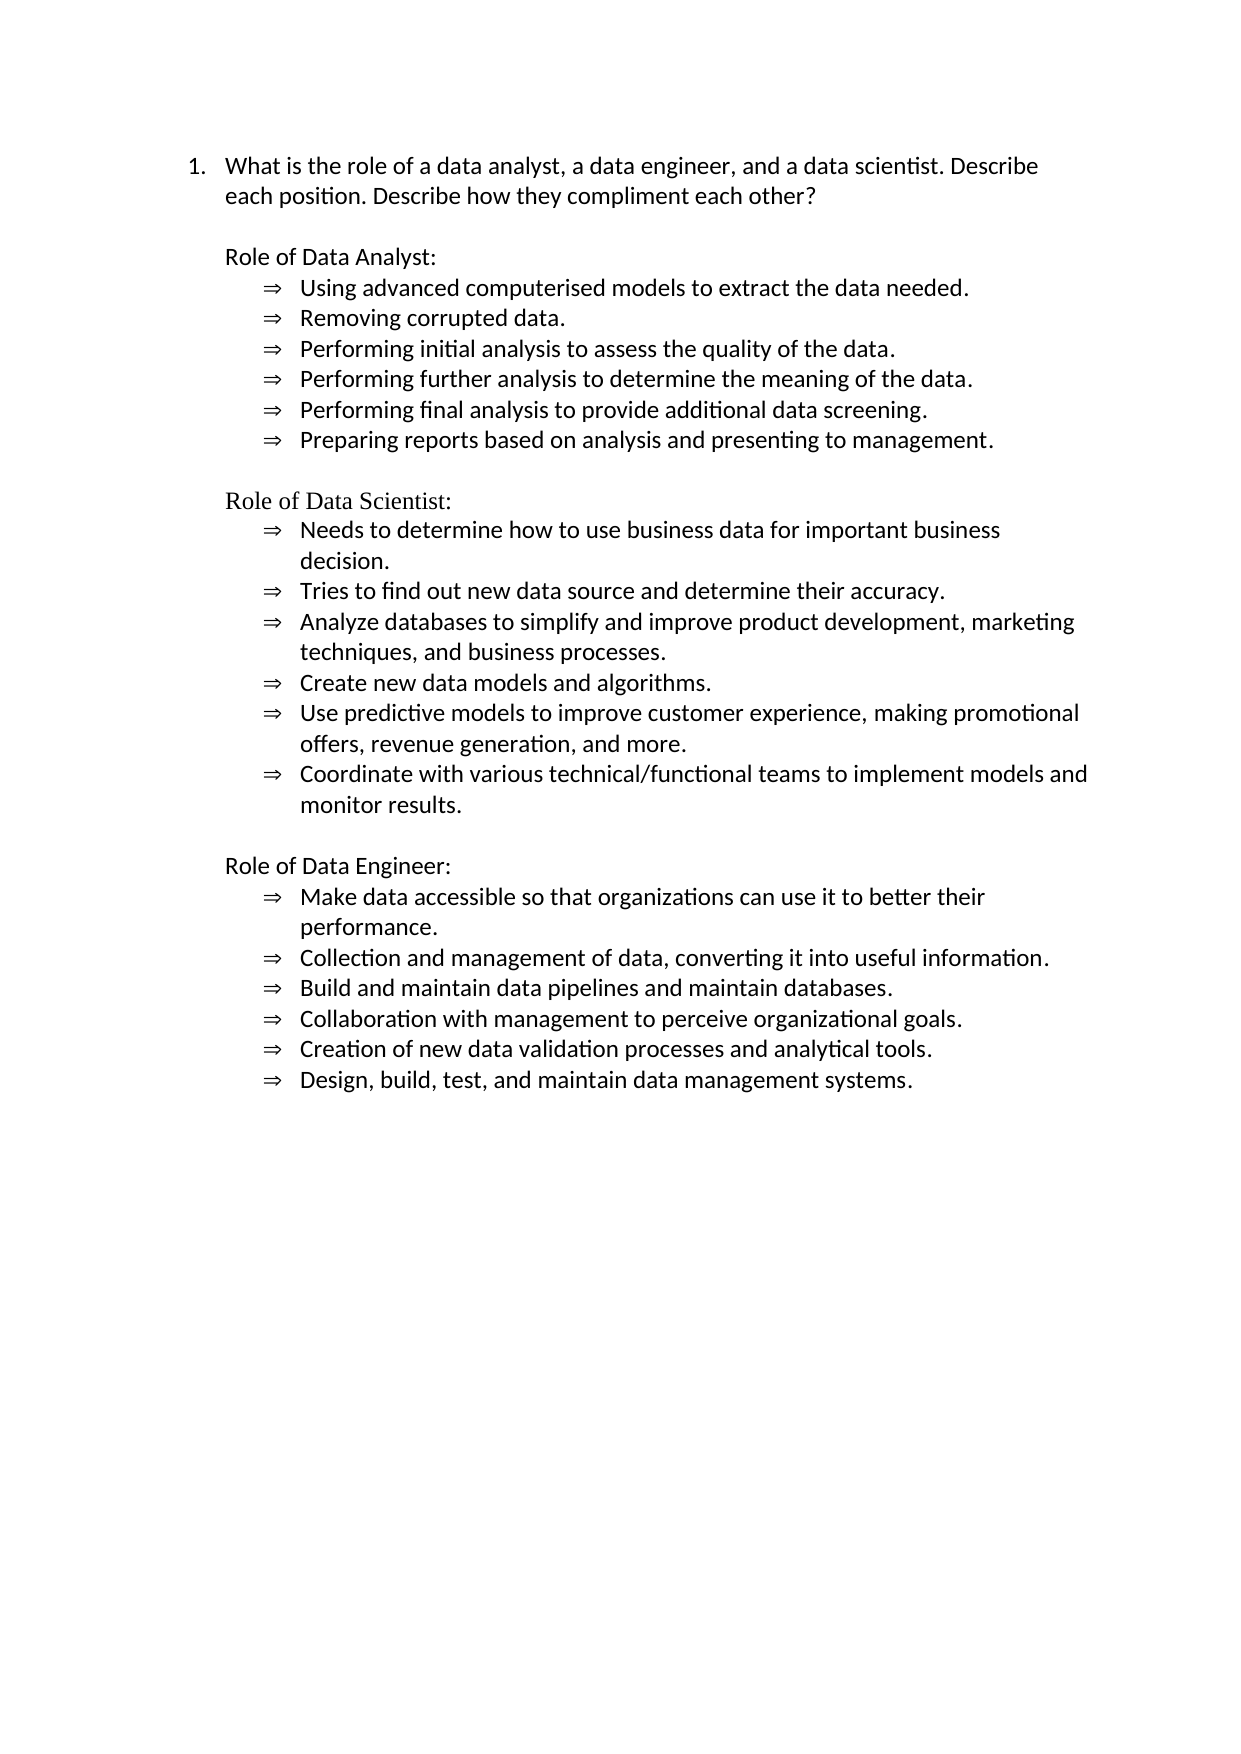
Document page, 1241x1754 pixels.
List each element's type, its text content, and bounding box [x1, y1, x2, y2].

list Performing further analysis to determine the meaning of the data. [262, 364, 1090, 394]
list Collection and management of data, converting it into useful information. [262, 942, 1090, 972]
list Role of Data Analyst: [225, 242, 1090, 272]
list What is the role of a data analyst, a data engineer, and a data scientist. Describe each position. Describe how they compliment each other? [187, 150, 1090, 211]
list Collaboration with management to perceive organizational goals. [262, 1003, 1090, 1033]
list Role of Data Engineer: [225, 850, 1090, 881]
list Design, build, test, and maintain data management systems. [262, 1064, 1090, 1094]
list Performing initial analysis to assess the quality of the data. [262, 333, 1090, 364]
list Make data accessible so that organizations can use it to better their performance. [262, 881, 1090, 942]
list Coordinate with various technical/functional teams to implement models and monitor results. [262, 759, 1090, 820]
list Creation of new data validation processes and analytical tools. [262, 1033, 1090, 1064]
list Using advanced computerised models to extract the data needed. [262, 272, 1090, 303]
list Analyze databases to simplify and improve product development, marketing techniques, and business processes. [262, 606, 1090, 667]
list Build and maintain data pipelines and maintain databases. [262, 972, 1090, 1003]
text Role of Data Scientist: [150, 486, 1090, 514]
list Use predictive models to improve customer experience, making promotional offers, revenue generation, and more. [262, 698, 1090, 759]
list Needs to determine how to use business data for important business decision. [262, 514, 1090, 576]
list Tries to find out new data source and determine their accuracy. [262, 576, 1090, 606]
list Create new data models and algorithms. [262, 667, 1090, 698]
list Removing corrupted data. [262, 303, 1090, 333]
list Performing final analysis to provide additional data screening. [262, 394, 1090, 425]
list Preparing reports based on analysis and presenting to management. [262, 425, 1090, 455]
